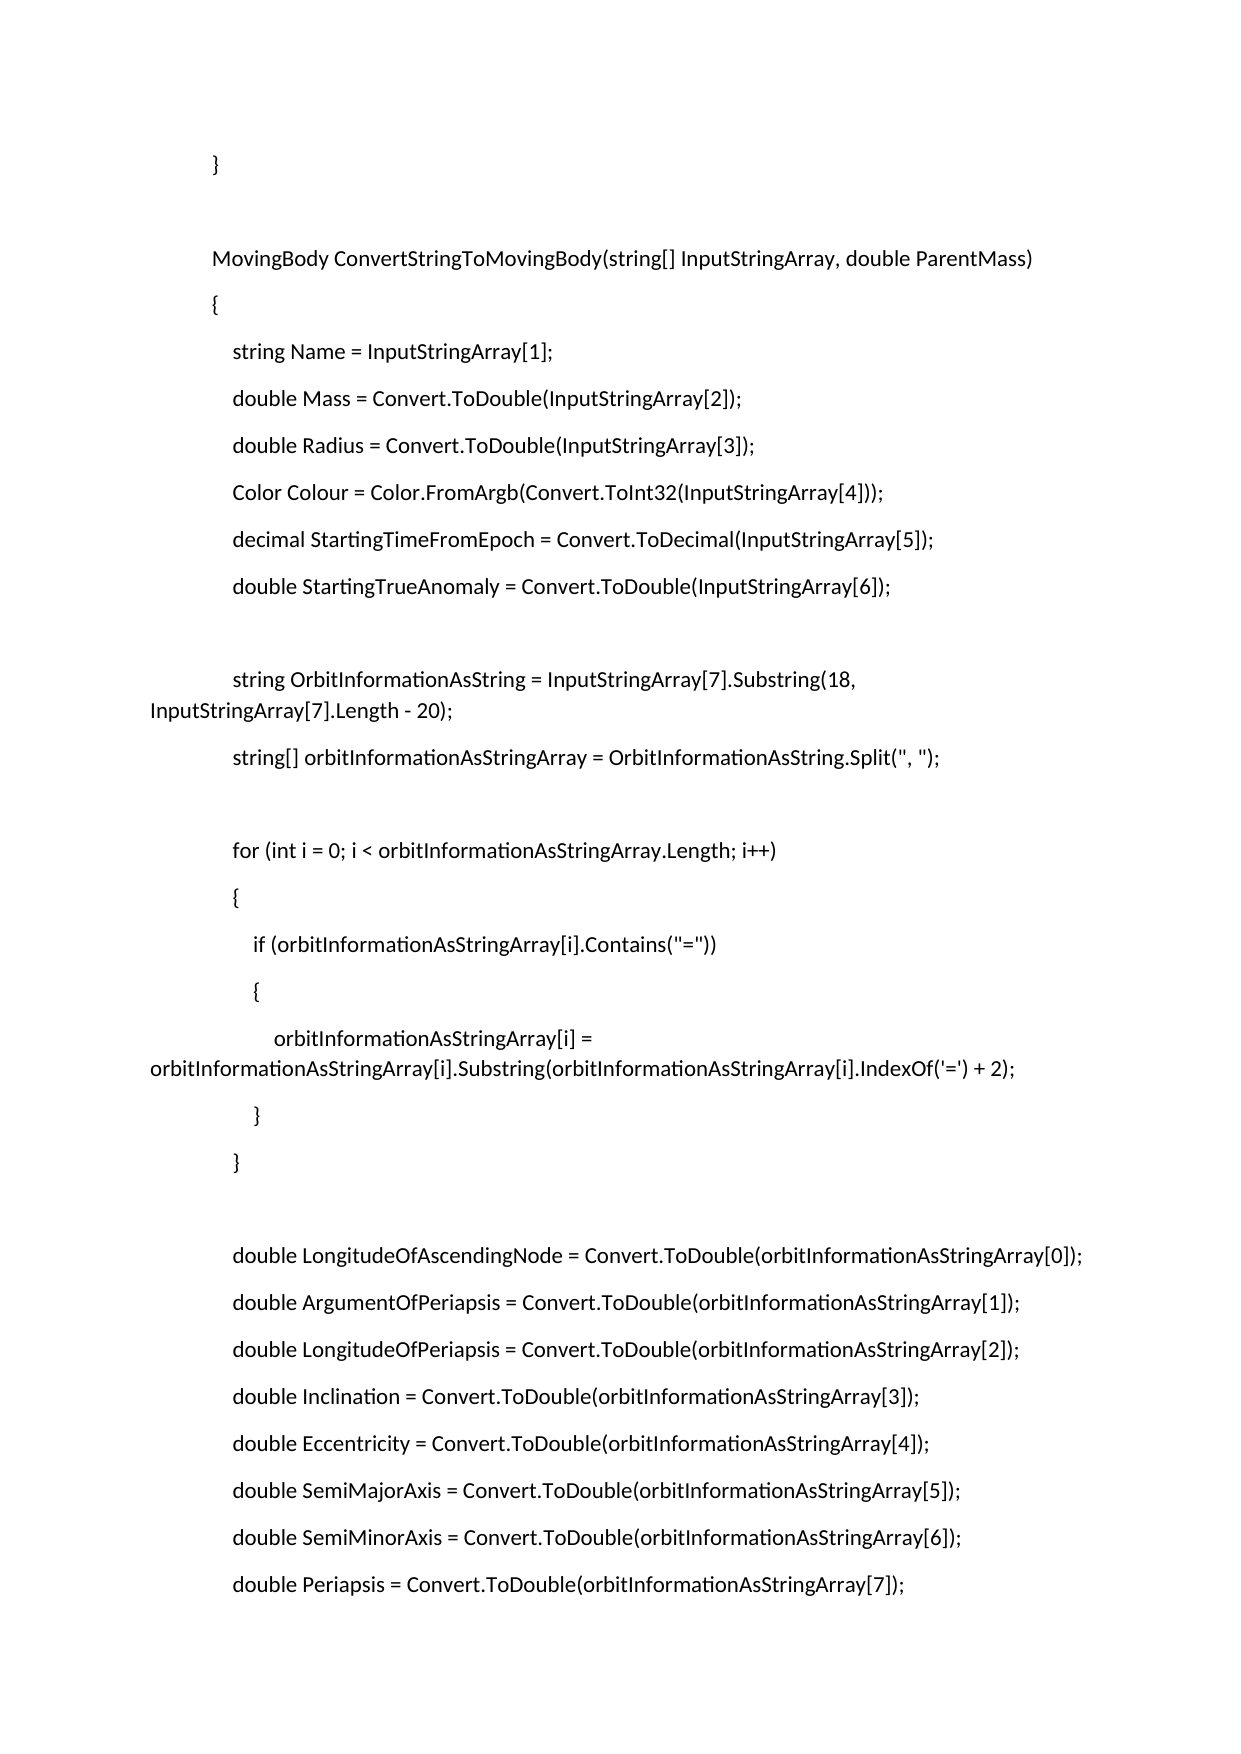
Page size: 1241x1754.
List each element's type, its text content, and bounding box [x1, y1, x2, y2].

text { [150, 291, 1090, 319]
text Color Colour = Color.FromArgb(Convert.ToInt32(InputStringArray[4])); [150, 478, 1090, 506]
text double StartingTrueAnomaly = Convert.ToDouble(InputStringArray[6]); [150, 572, 1090, 600]
text orbitInformationAsStringArray[i] = orbitInformationAsStringArray[i].Substring(orbitInformationAsStringArray[i].IndexOf('=') + 2); [150, 1024, 1090, 1082]
text } [150, 1101, 1090, 1129]
text string[] orbitInformationAsStringArray = OrbitInformationAsString.Split(", "); [150, 743, 1090, 771]
text if (orbitInformationAsStringArray[i].Contains("=")) [150, 930, 1090, 958]
text double Radius = Convert.ToDouble(InputStringArray[3]); [150, 431, 1090, 459]
text double Mass = Convert.ToDouble(InputStringArray[2]); [150, 384, 1090, 412]
text double Eccentricity = Convert.ToDouble(orbitInformationAsStringArray[4]); [150, 1429, 1090, 1457]
text double LongitudeOfAscendingNode = Convert.ToDouble(orbitInformationAsStringArray[0]); [150, 1242, 1090, 1270]
text MovingBody ConvertStringToMovingBody(string[] InputStringArray, double ParentMass) [150, 244, 1090, 272]
text double LongitudeOfPeriapsis = Convert.ToDouble(orbitInformationAsStringArray[2]); [150, 1335, 1090, 1363]
text double ArgumentOfPeriapsis = Convert.ToDouble(orbitInformationAsStringArray[1]); [150, 1288, 1090, 1317]
text decimal StartingTimeFromEpoch = Convert.ToDecimal(InputStringArray[5]); [150, 525, 1090, 553]
text double Periapsis = Convert.ToDouble(orbitInformationAsStringArray[7]); [150, 1570, 1090, 1598]
text double SemiMajorAxis = Convert.ToDouble(orbitInformationAsStringArray[5]); [150, 1476, 1090, 1504]
text } [150, 1148, 1090, 1176]
text for (int i = 0; i < orbitInformationAsStringArray.Length; i++) [150, 836, 1090, 864]
text string OrbitInformationAsString = InputStringArray[7].Substring(18, InputStringArray[7].Length - 20); [150, 666, 1090, 724]
text { [150, 977, 1090, 1005]
text double Inclination = Convert.ToDouble(orbitInformationAsStringArray[3]); [150, 1382, 1090, 1410]
text { [150, 883, 1090, 911]
text double SemiMinorAxis = Convert.ToDouble(orbitInformationAsStringArray[6]); [150, 1523, 1090, 1551]
text } [150, 150, 1090, 178]
text string Name = InputStringArray[1]; [150, 337, 1090, 366]
